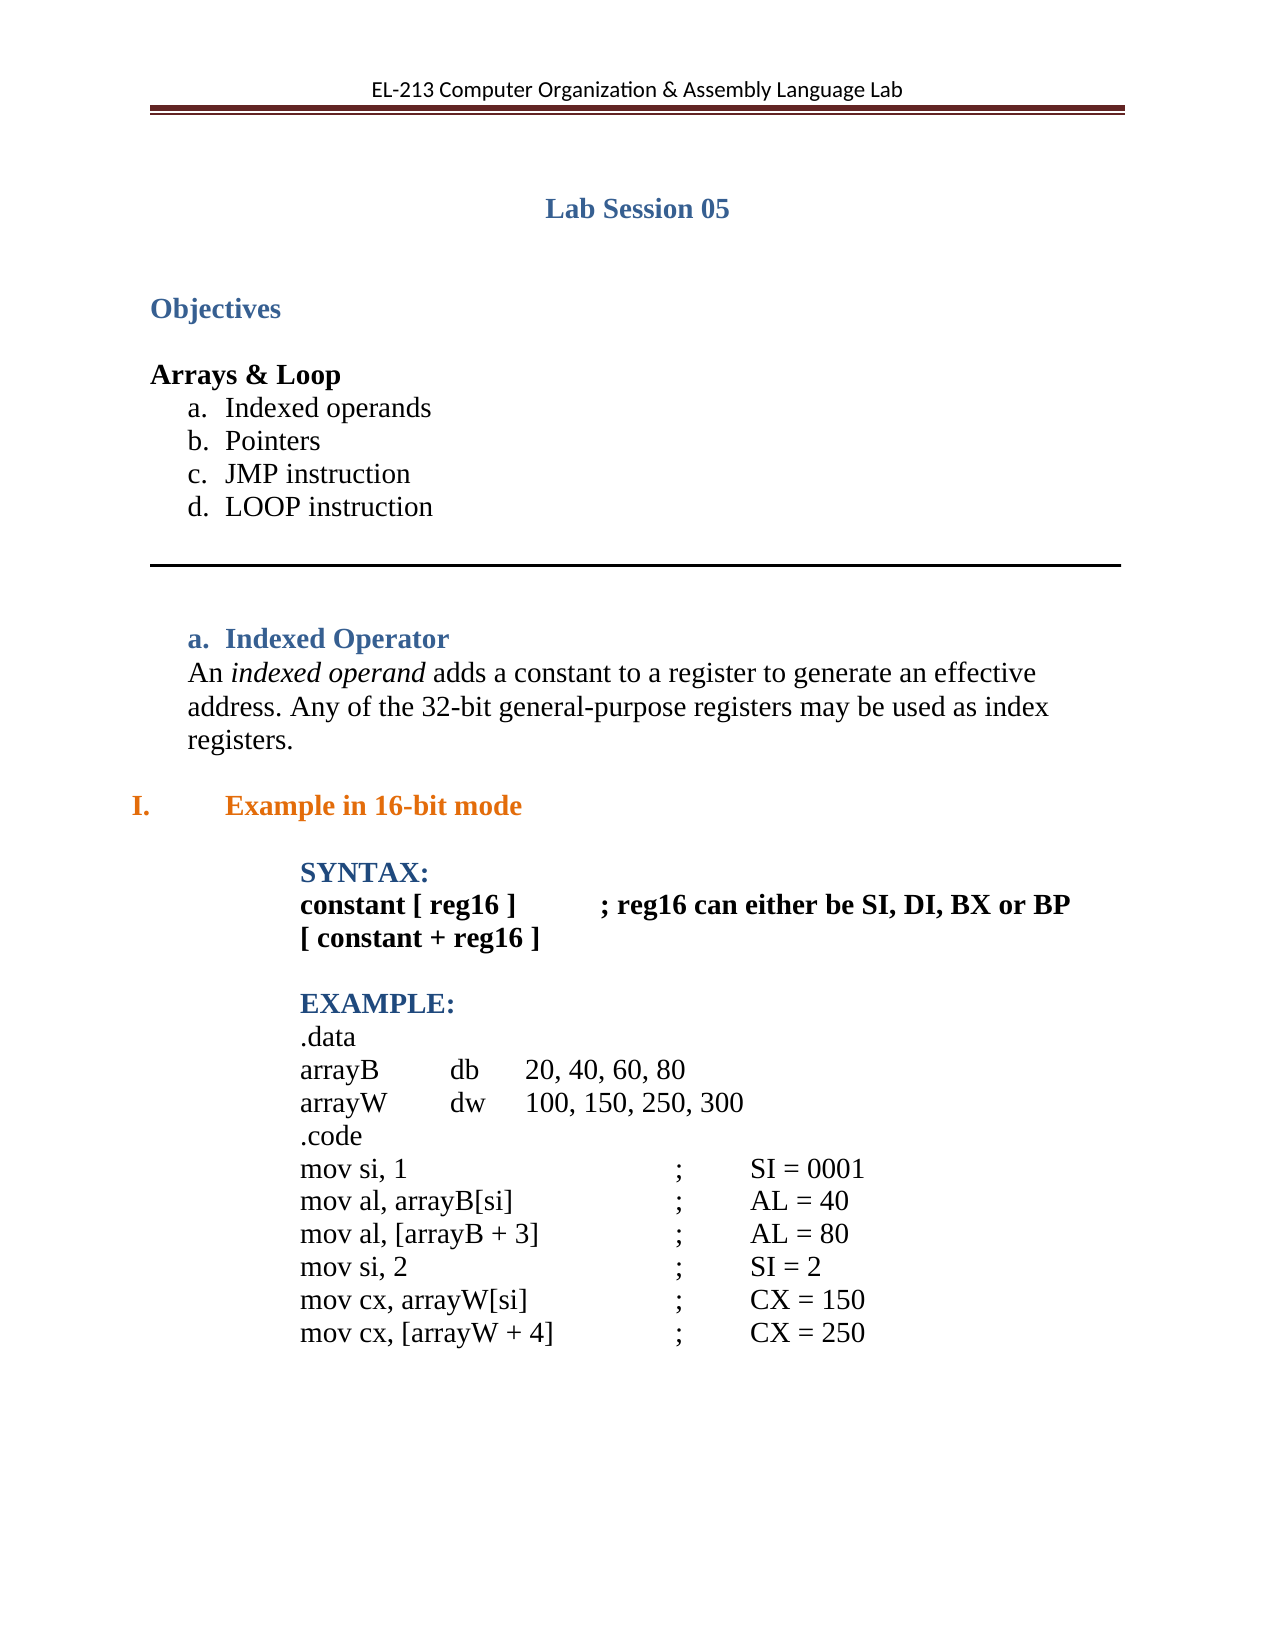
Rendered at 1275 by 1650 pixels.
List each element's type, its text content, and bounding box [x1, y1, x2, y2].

text SYNTAX: [150, 856, 1125, 888]
text constant [ reg16 ] ; reg16 can either be SI, DI, BX or BP [150, 888, 1125, 921]
text mov al, [arrayB + 3] ; AL = 80 [225, 1217, 1125, 1250]
text mov cx, arrayW[si] ; CX = 150 [225, 1283, 1125, 1316]
list Indexed Operator [187, 622, 1125, 655]
list Indexed operands [187, 391, 1125, 424]
text mov al, arrayB[si] ; AL = 40 [225, 1184, 1125, 1217]
text mov si, 1 ; SI = 0001 [225, 1152, 1125, 1184]
text Arrays & Loop [150, 358, 1125, 391]
text [ constant + reg16 ] [150, 921, 1125, 954]
text mov si, 2 ; SI = 2 [225, 1250, 1125, 1283]
text Objectives [150, 292, 1125, 325]
text arrayW dw 100, 150, 250, 300 [150, 1086, 1125, 1119]
list JMP instruction [187, 457, 1125, 490]
text mov cx, [arrayW + 4] ; CX = 250 [225, 1316, 1125, 1349]
text .code [225, 1119, 1125, 1152]
text arrayB db 20, 40, 60, 80 [150, 1053, 1125, 1086]
text Lab Session 05 [150, 192, 1125, 225]
list LOOP instruction [187, 490, 1125, 522]
list Example in 16-bit mode [150, 789, 1125, 822]
list Pointers [187, 424, 1125, 457]
text EXAMPLE: [150, 988, 1125, 1021]
text .data [150, 1021, 1125, 1053]
text An indexed operand adds a constant to a register to generate an effective address. Any of the 32-bit general-purpose registers may be used as index registers. [187, 655, 1125, 756]
